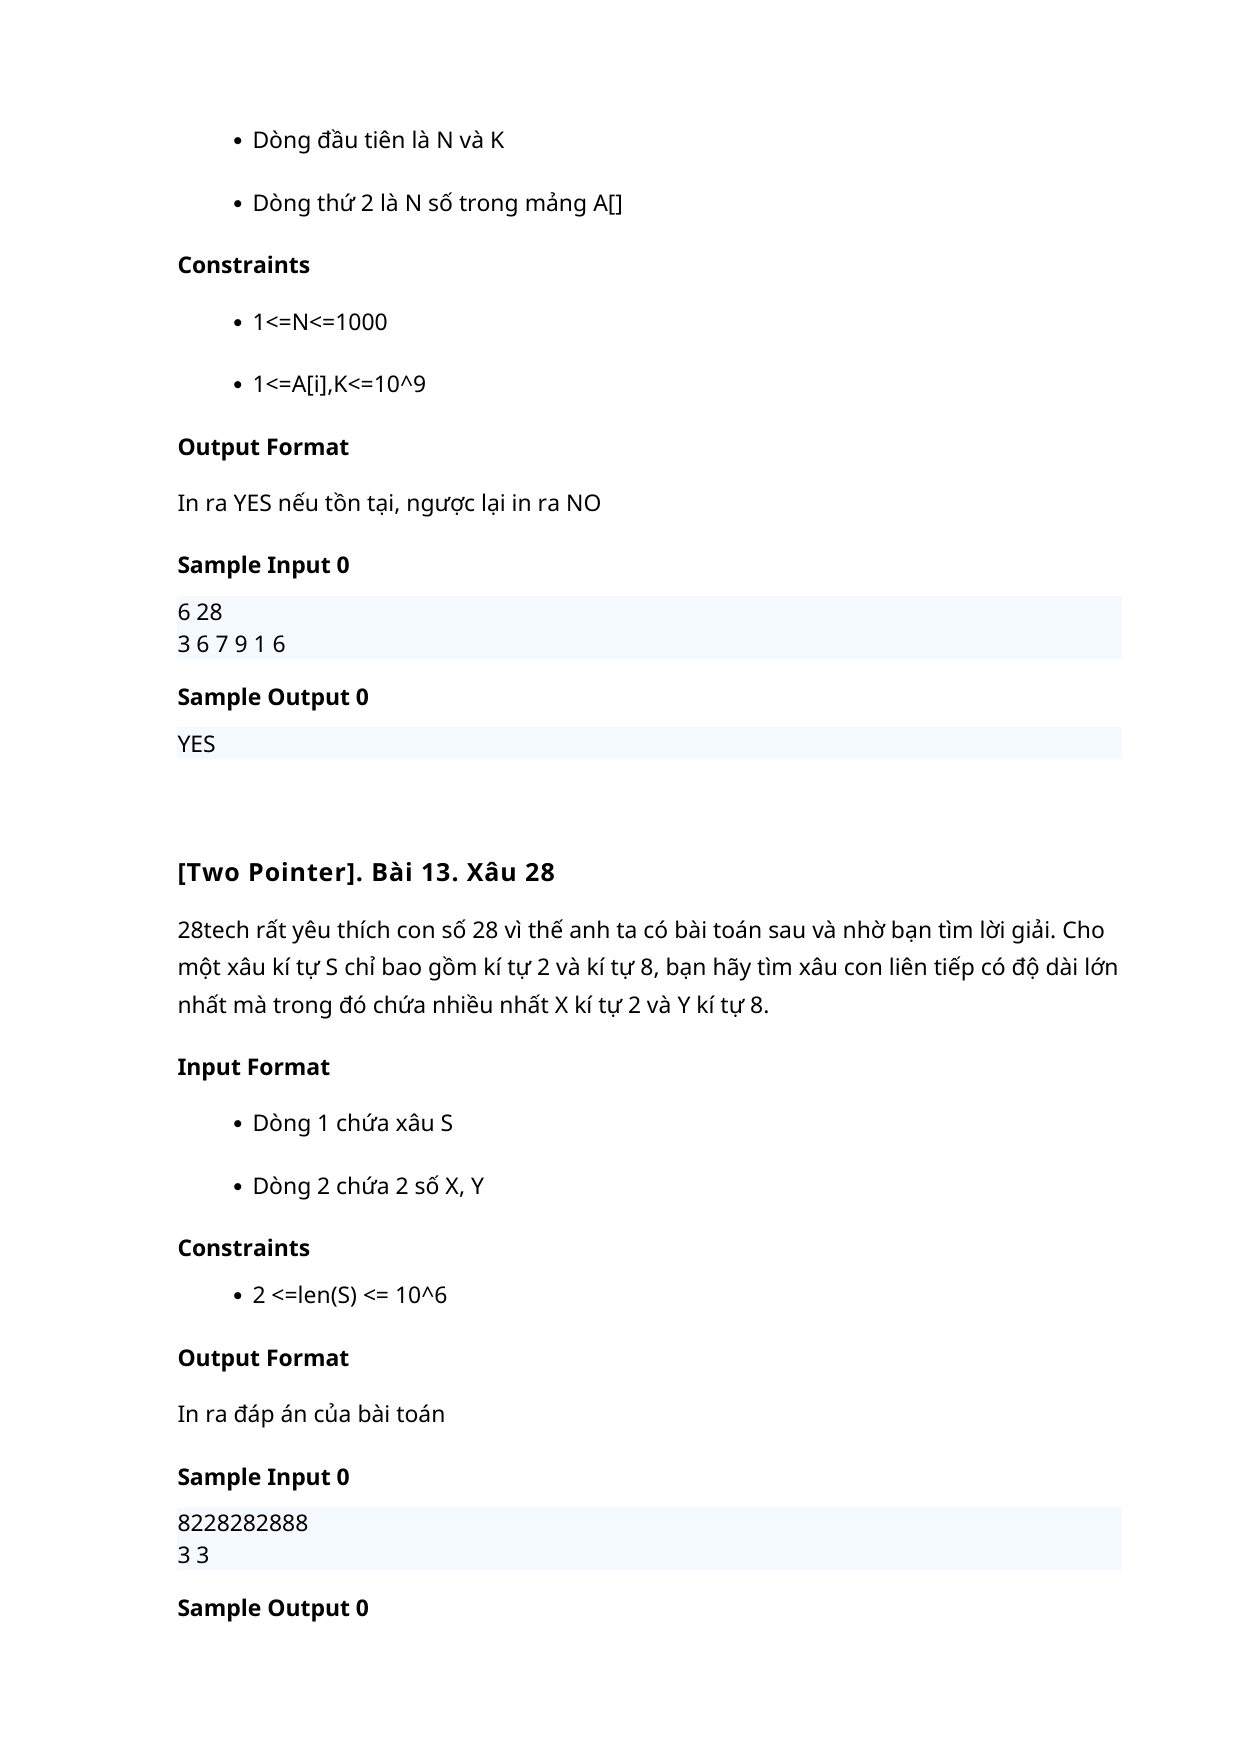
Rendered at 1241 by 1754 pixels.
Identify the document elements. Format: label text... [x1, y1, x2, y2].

text Sample Input 0 [177, 543, 1122, 581]
text In ra YES nếu tồn tại, ngược lại in ra NO [177, 481, 1122, 518]
list Dòng 2 chứa 2 số X, Y [234, 1164, 1122, 1201]
text 28tech rất yêu thích con số 28 vì thế anh ta có bài toán sau và nhờ bạn tìm lời giải. Cho một xâu kí tự S chỉ bao gồm kí tự 2 và kí tự 8, bạn hãy tìm xâu con liên tiếp có độ dài lớn nhất mà trong đó chứa nhiều nhất X kí tự 2 và Y kí tự 8. [177, 907, 1122, 1020]
text Sample Output 0 [177, 1586, 1122, 1623]
text 6 28 [177, 596, 1122, 627]
text Constraints [177, 243, 1122, 281]
text 3 6 7 9 1 6 [177, 627, 1122, 659]
list 2 <=len(S) <= 10^6 [234, 1279, 1122, 1311]
text Constraints [177, 1226, 1122, 1264]
text In ra đáp án của bài toán [177, 1392, 1122, 1429]
text Output Format [177, 1336, 1122, 1373]
text Input Format [177, 1045, 1122, 1082]
text [Two Pointer]. Bài 13. Xâu 28 [177, 854, 1122, 889]
text Sample Input 0 [177, 1454, 1122, 1492]
list 1<=A[i],K<=10^9 [234, 362, 1122, 399]
text Sample Output 0 [177, 674, 1122, 712]
list Dòng thứ 2 là N số trong mảng A[] [234, 181, 1122, 218]
list Dòng 1 chứa xâu S [234, 1101, 1122, 1139]
text 8228282888 [177, 1507, 1122, 1539]
list 1<=N<=1000 [234, 299, 1122, 337]
text YES [177, 727, 1122, 759]
list Dòng đầu tiên là N và K [234, 118, 1122, 156]
text 3 3 [177, 1539, 1122, 1570]
text Output Format [177, 424, 1122, 462]
